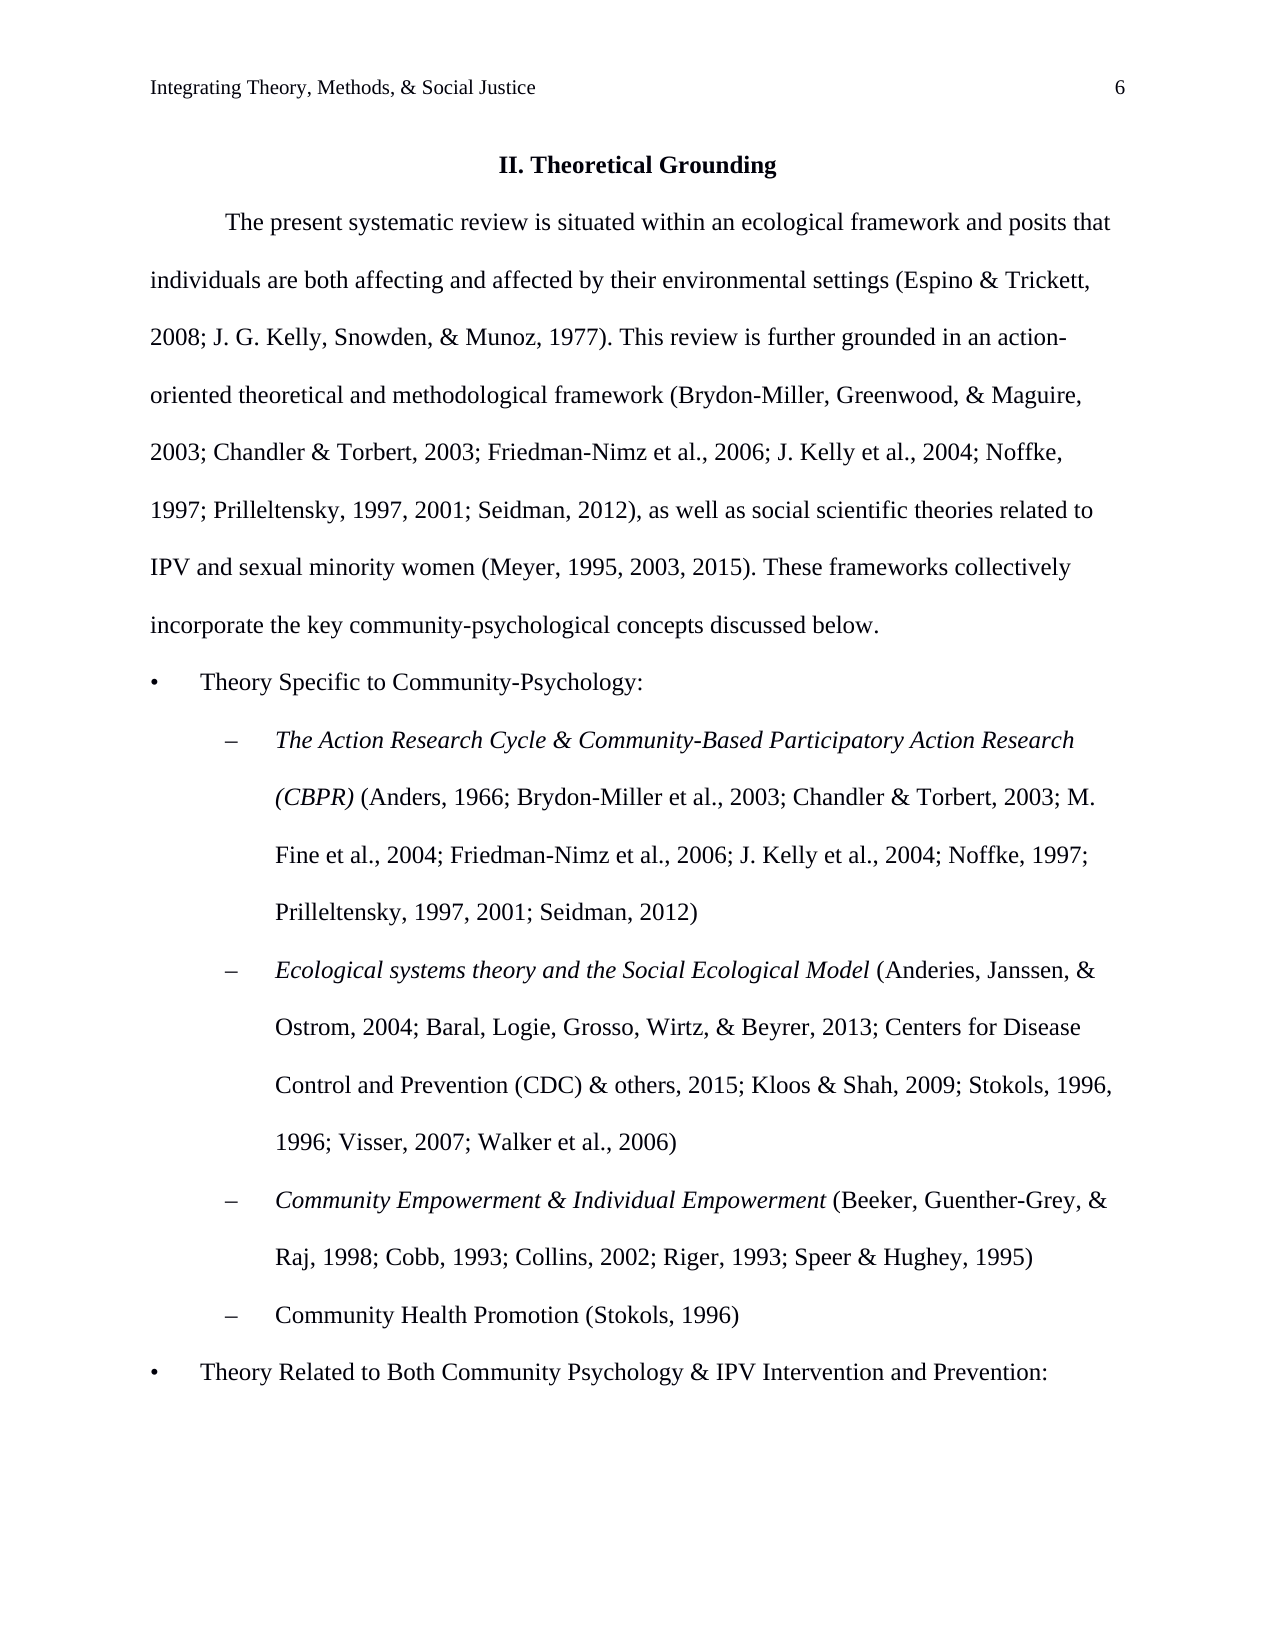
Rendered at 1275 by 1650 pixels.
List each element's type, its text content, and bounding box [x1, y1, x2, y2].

list Community Empowerment & Individual Empowerment (Beeker, Guenther-Grey, & Raj, 1998; Cobb, 1993; Collins, 2002; Riger, 1993; Speer & Hughey, 1995) [225, 1185, 1125, 1271]
text The present systematic review is situated within an ecological framework and posits that individuals are both affecting and affected by their environmental settings (Espino & Trickett, 2008; J. G. Kelly, Snowden, & Munoz, 1977). This review is further grounded in an action-oriented theoretical and methodological framework (Brydon-Miller, Greenwood, & Maguire, 2003; Chandler & Torbert, 2003; Friedman-Nimz et al., 2006; J. Kelly et al., 2004; Noffke, 1997; Prilleltensky, 1997, 2001; Seidman, 2012), as well as social scientific theories related to IPV and sexual minority women (Meyer, 1995, 2003, 2015). These frameworks collectively incorporate the key community-psychological concepts discussed below. [150, 207, 1125, 639]
list Theory Related to Both Community Psychology & IPV Intervention and Prevention: [150, 1357, 1125, 1386]
subtitle II. Theoretical Grounding [150, 150, 1125, 179]
list Theory Specific to Community-Psychology: [150, 667, 1125, 696]
list Community Health Promotion (Stokols, 1996) [225, 1300, 1125, 1329]
list Ecological systems theory and the Social Ecological Model (Anderies, Janssen, & Ostrom, 2004; Baral, Logie, Grosso, Wirtz, & Beyrer, 2013; Centers for Disease Control and Prevention (CDC) & others, 2015; Kloos & Shah, 2009; Stokols, 1996, 1996; Visser, 2007; Walker et al., 2006) [225, 955, 1125, 1156]
list The Action Research Cycle & Community-Based Participatory Action Research (CBPR) (Anders, 1966; Brydon-Miller et al., 2003; Chandler & Torbert, 2003; M. Fine et al., 2004; Friedman-Nimz et al., 2006; J. Kelly et al., 2004; Noffke, 1997; Prilleltensky, 1997, 2001; Seidman, 2012) [225, 725, 1125, 926]
